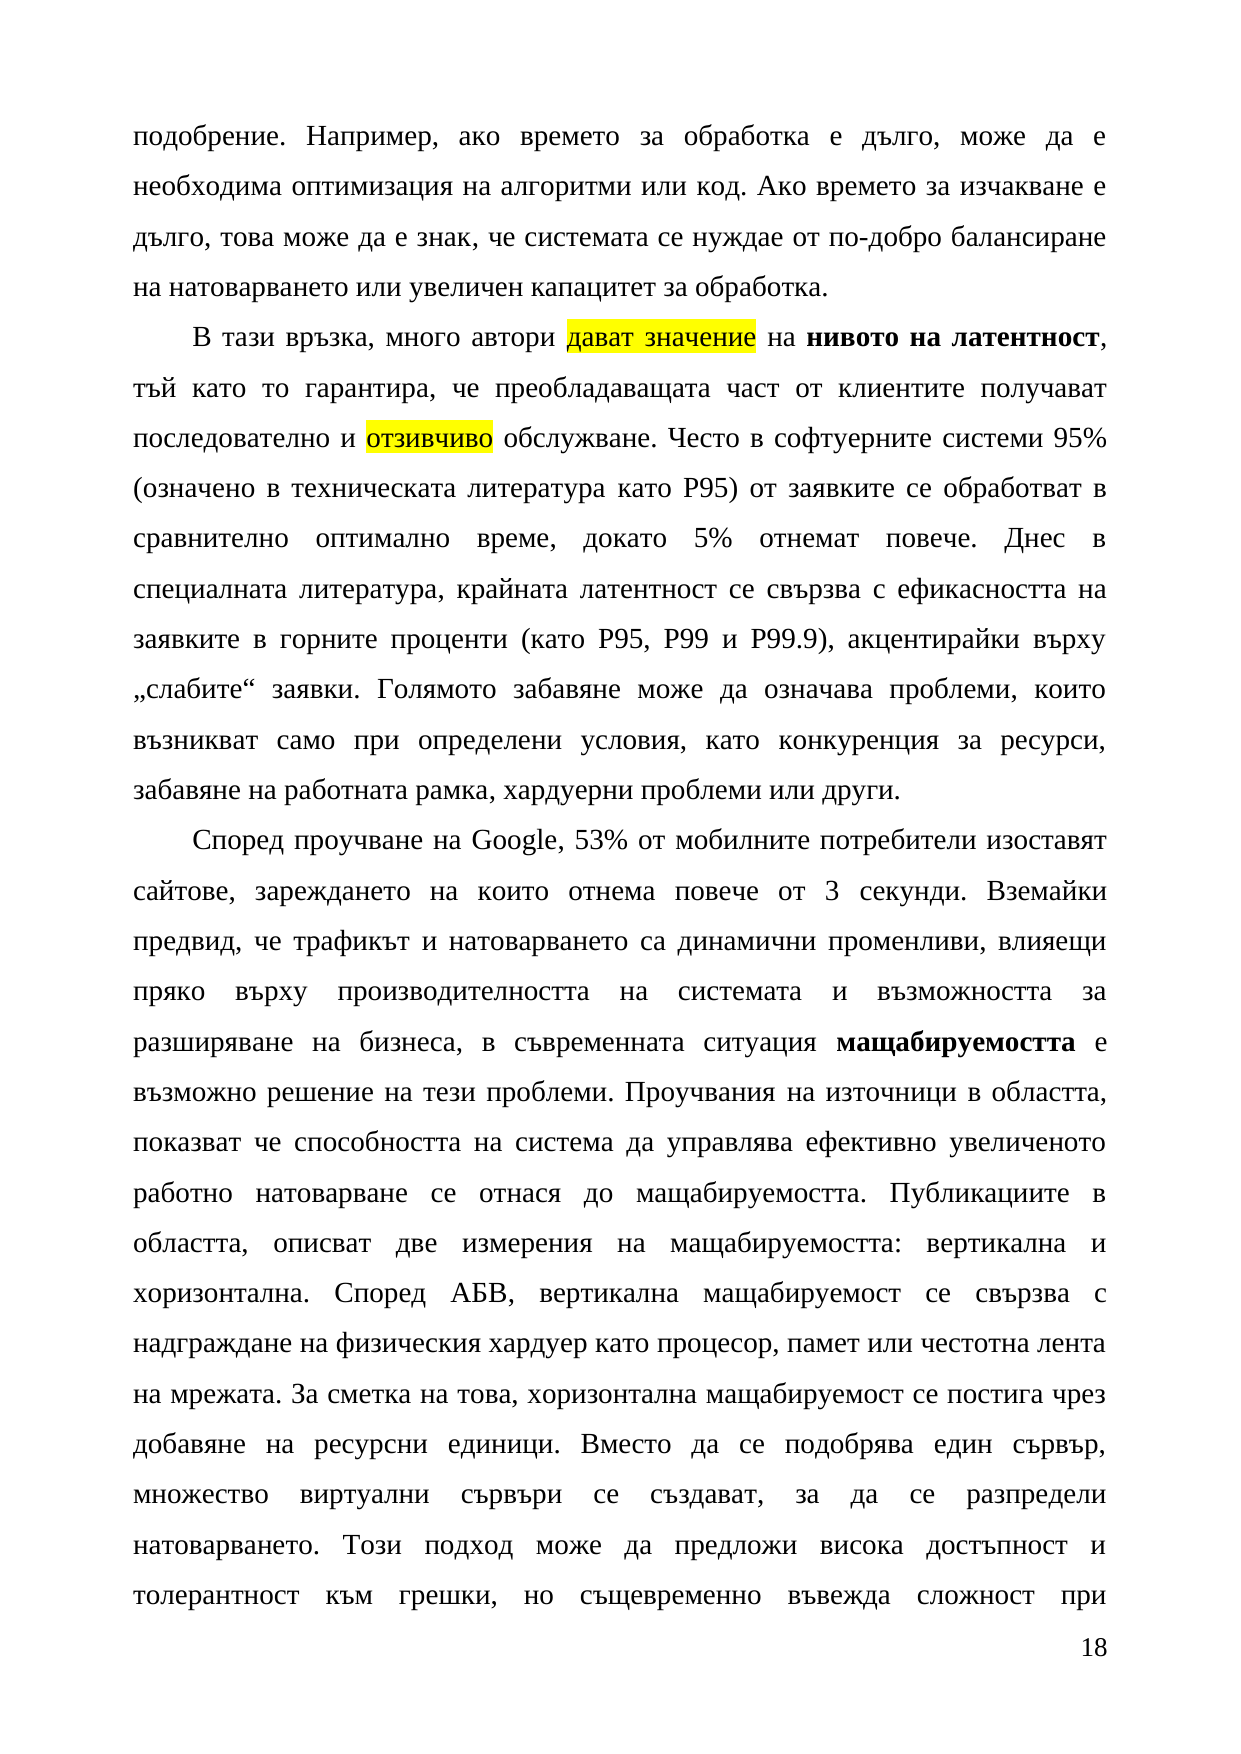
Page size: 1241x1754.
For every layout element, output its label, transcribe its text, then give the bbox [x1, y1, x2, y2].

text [133, 118, 1107, 303]
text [133, 822, 1107, 1611]
text В тази връзка, много автори дават значение на нивото на латентност, тъй като то гарантира, че преобладаващата част от клиентите получават последователно и отзивчиво обслужване. Често в софтуерните системи 95% (означено в техническата литература като P95) от заявките се обработват в сравнително оптимално време, докато 5% отнемат повече. Днес в специалната литература, крайната латентност се свързва с ефикасността на заявките в горните проценти (като P95, P99 и P99.9), акцентирайки върху „слабите“ заявки. Голямото забавяне може да означава проблеми, които възникват само при определени условия, като конкуренция за ресурси, забавяне на работната рамка, хардуерни проблеми или други. [133, 319, 1107, 806]
